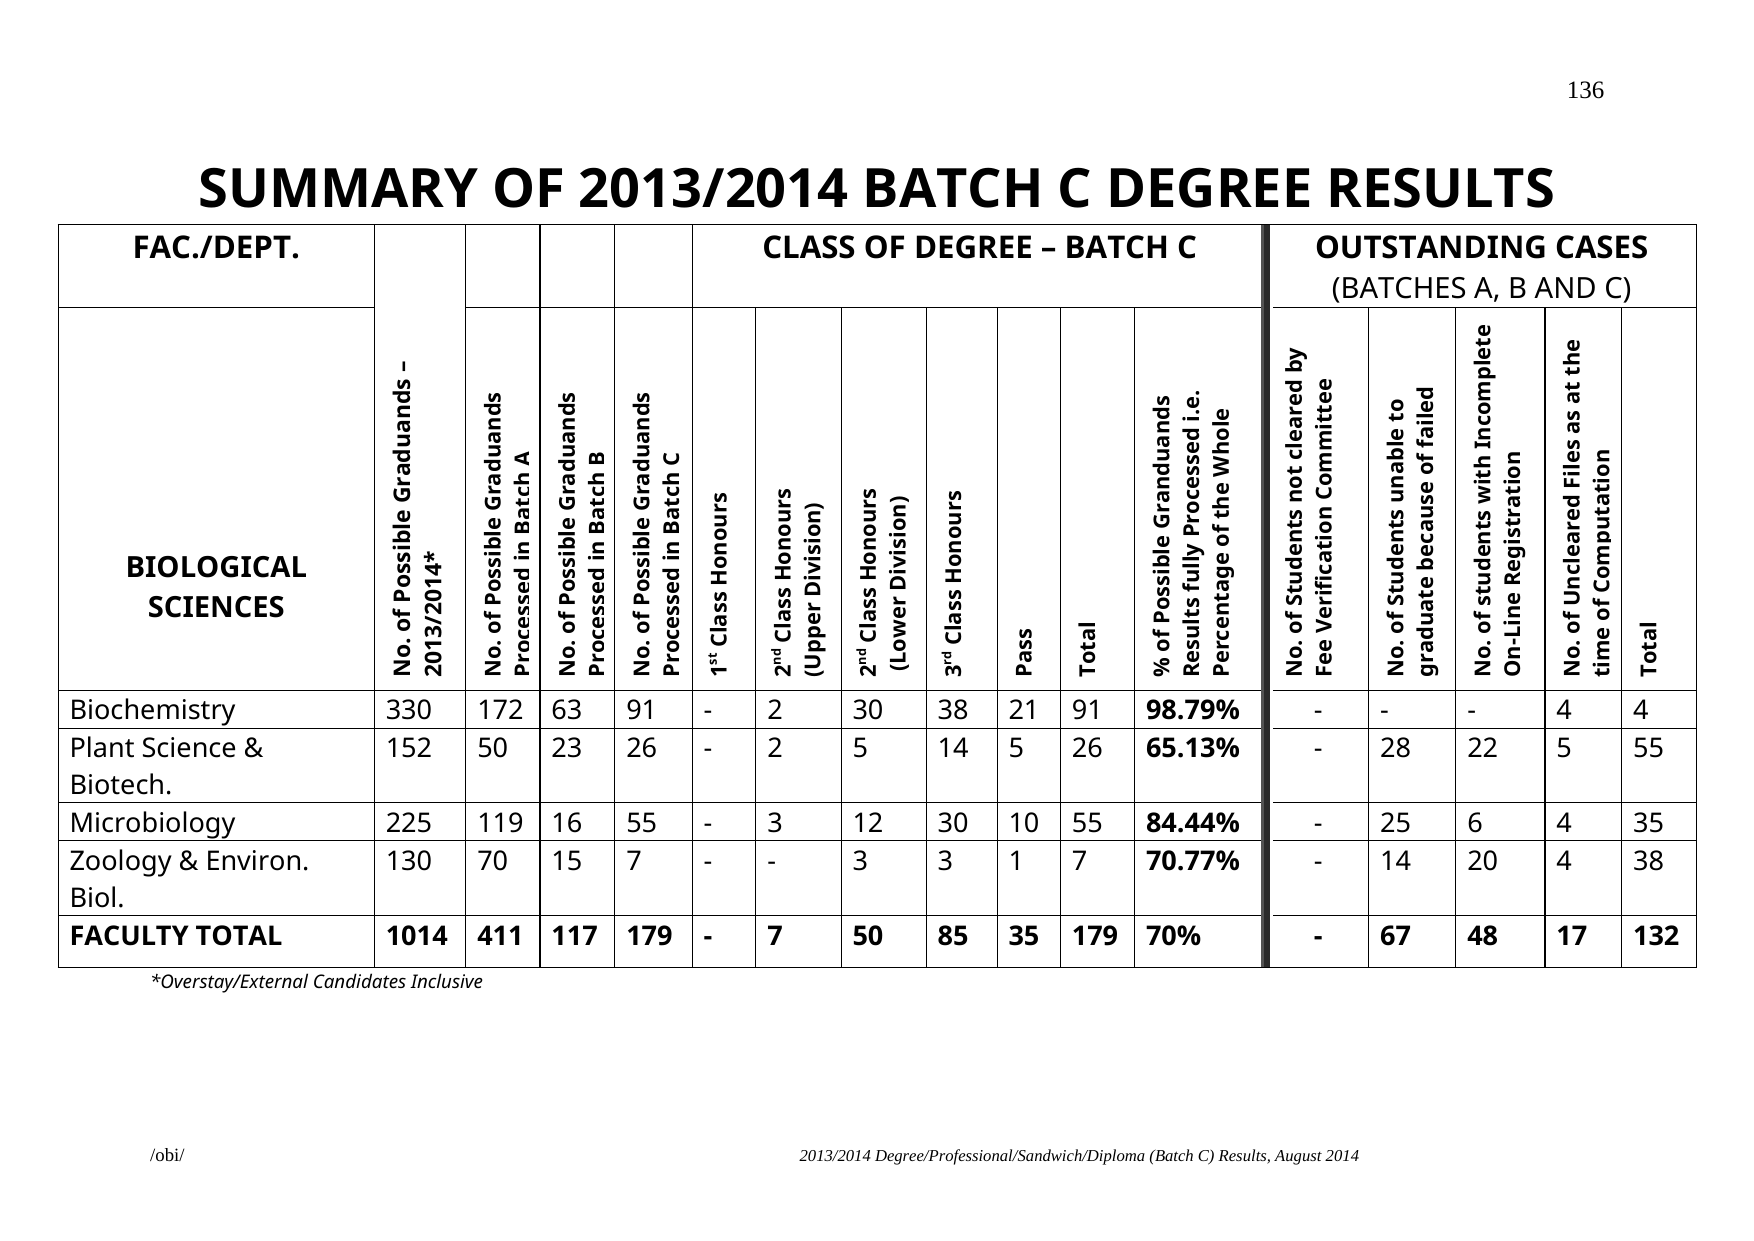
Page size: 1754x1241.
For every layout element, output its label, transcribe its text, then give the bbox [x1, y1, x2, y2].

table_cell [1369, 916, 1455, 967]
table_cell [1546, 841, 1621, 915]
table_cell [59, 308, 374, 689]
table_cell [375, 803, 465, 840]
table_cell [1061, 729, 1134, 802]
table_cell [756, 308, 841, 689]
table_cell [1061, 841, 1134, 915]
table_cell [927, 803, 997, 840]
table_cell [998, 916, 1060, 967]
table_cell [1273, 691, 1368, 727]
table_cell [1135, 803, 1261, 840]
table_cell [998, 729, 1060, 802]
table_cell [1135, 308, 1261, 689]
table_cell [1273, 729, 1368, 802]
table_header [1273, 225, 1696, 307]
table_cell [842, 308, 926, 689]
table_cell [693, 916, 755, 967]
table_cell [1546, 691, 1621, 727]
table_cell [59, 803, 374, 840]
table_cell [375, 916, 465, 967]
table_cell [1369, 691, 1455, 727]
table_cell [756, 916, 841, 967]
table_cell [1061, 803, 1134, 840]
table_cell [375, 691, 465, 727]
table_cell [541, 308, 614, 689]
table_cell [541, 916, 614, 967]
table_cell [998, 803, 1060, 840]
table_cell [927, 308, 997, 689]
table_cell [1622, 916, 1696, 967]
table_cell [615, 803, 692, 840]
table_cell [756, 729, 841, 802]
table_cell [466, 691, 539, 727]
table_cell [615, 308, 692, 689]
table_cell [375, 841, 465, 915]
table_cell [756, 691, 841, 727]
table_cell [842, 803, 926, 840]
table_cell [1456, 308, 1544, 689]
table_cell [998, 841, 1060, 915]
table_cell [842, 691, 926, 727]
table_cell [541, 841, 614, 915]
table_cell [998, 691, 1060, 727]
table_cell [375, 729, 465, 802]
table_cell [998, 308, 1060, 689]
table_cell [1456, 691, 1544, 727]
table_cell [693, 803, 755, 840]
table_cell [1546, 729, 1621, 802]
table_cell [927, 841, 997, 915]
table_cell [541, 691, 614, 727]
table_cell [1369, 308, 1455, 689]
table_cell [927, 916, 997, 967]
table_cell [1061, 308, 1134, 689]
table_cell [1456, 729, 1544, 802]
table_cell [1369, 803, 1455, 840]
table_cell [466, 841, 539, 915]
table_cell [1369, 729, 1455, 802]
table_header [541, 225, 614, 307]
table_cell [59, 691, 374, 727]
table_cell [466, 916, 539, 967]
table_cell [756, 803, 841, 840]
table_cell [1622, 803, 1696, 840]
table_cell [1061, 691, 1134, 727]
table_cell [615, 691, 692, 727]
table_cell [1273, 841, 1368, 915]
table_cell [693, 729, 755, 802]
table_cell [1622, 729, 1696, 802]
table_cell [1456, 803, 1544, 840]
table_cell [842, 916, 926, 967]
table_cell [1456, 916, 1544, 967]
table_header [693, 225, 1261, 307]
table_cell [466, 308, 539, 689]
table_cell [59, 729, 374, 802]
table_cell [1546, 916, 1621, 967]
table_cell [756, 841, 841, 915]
text *Overstay/External Candidates Inclusive [150, 968, 1604, 994]
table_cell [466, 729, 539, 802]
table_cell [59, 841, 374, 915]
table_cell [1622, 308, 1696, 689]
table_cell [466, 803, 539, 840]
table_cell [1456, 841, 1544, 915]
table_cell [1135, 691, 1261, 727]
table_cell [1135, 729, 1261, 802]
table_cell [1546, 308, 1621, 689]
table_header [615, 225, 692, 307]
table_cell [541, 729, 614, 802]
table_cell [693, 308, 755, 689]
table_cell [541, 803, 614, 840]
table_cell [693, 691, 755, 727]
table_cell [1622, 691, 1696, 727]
text SUMMARY OF 2013/2014 BATCH C DEGREE RESULTS [150, 150, 1604, 224]
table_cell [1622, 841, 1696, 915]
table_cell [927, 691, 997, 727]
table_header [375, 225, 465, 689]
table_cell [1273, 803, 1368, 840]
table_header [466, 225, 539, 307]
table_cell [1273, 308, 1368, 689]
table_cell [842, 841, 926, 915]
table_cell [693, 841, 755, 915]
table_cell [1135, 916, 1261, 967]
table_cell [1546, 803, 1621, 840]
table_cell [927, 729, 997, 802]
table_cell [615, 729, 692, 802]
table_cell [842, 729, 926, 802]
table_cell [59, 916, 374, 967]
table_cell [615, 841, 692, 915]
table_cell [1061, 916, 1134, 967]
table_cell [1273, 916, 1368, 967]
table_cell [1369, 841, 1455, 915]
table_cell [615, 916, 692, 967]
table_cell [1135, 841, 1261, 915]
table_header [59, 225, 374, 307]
